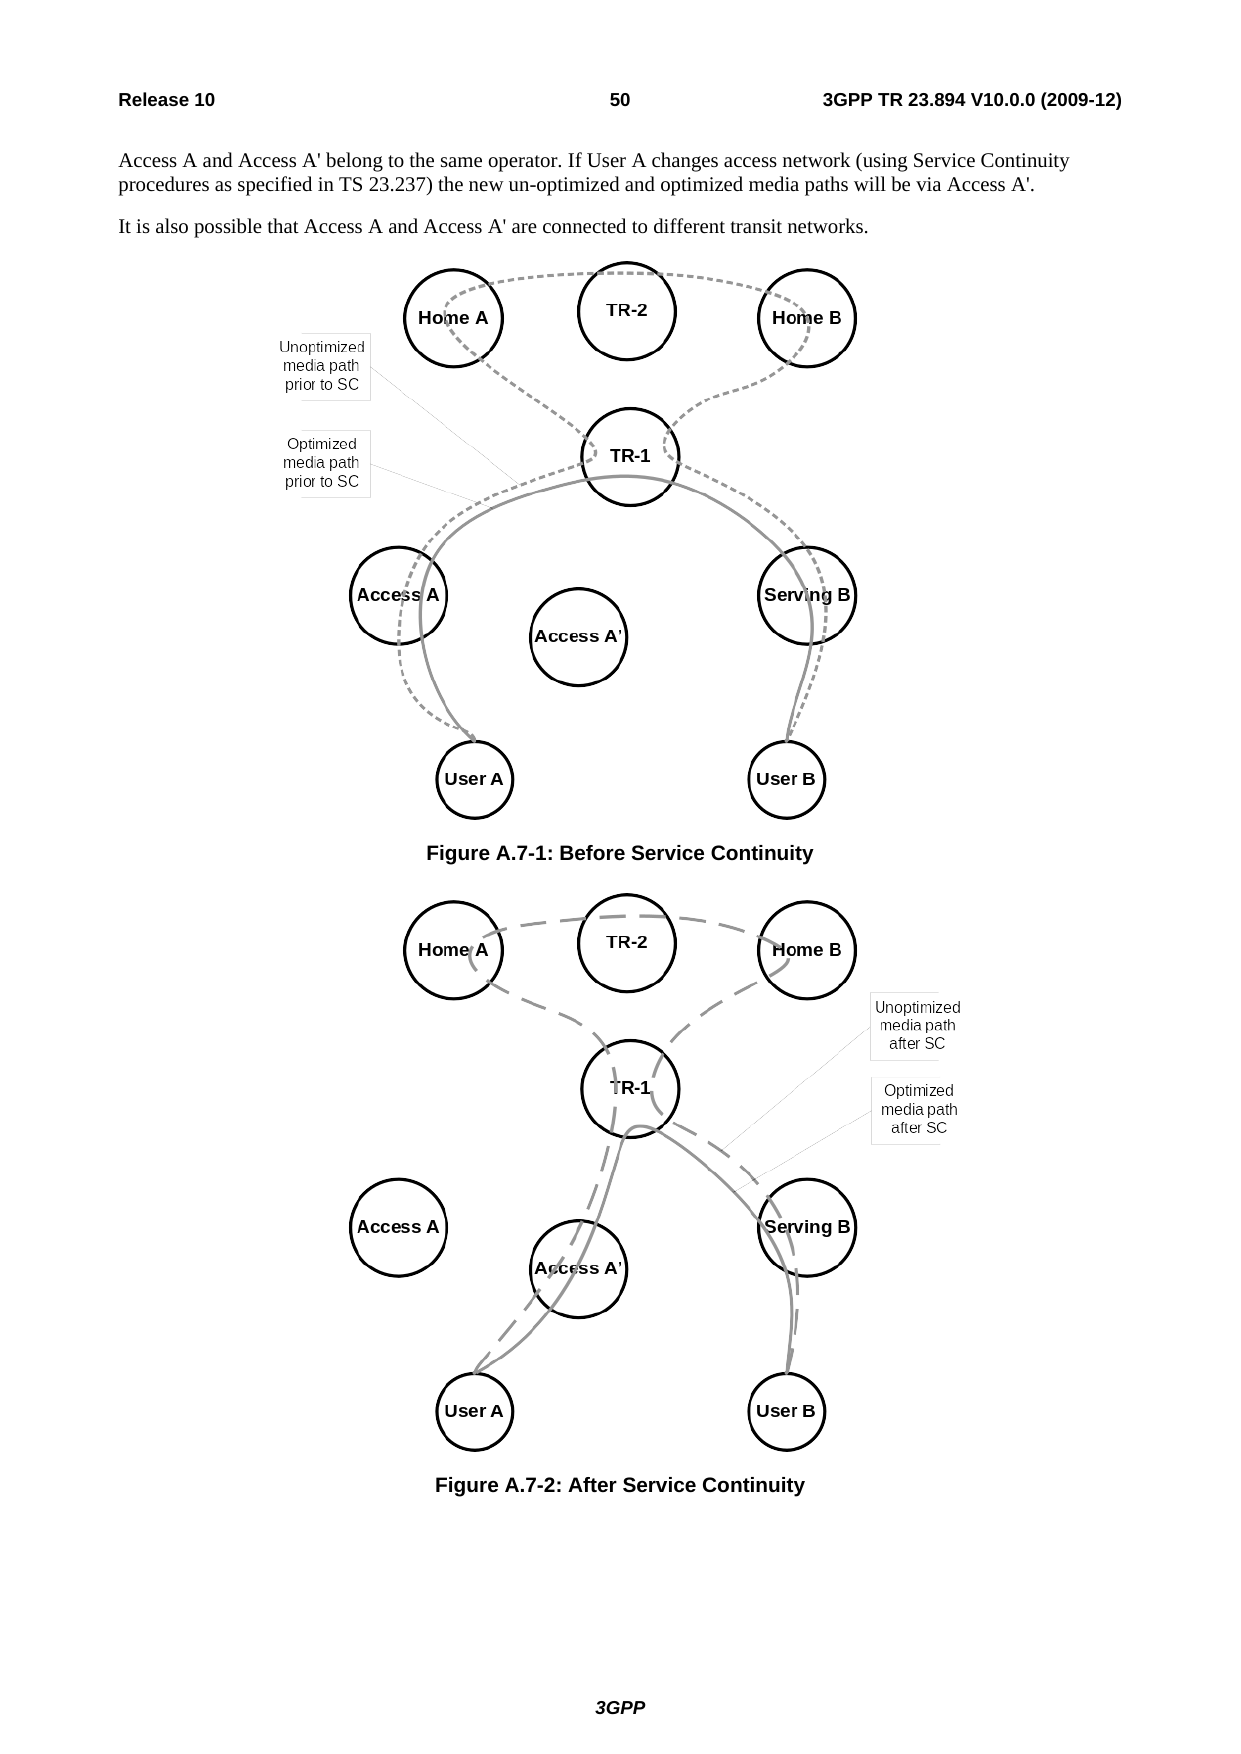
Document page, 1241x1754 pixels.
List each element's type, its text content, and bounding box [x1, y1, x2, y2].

text It is also possible that Access A and Access A' are connected to different transit networks. [118, 214, 1122, 238]
text Figure A.7-1: Before Service Continuity [118, 840, 1122, 864]
text Figure A.7-2: After Service Continuity [118, 1472, 1122, 1496]
text Access A and Access A' belong to the same operator. If User A changes access network (using Service Continuity procedures as specified in TS 23.237) the new un-optimized and optimized media paths will be via Access A'. [118, 147, 1122, 196]
